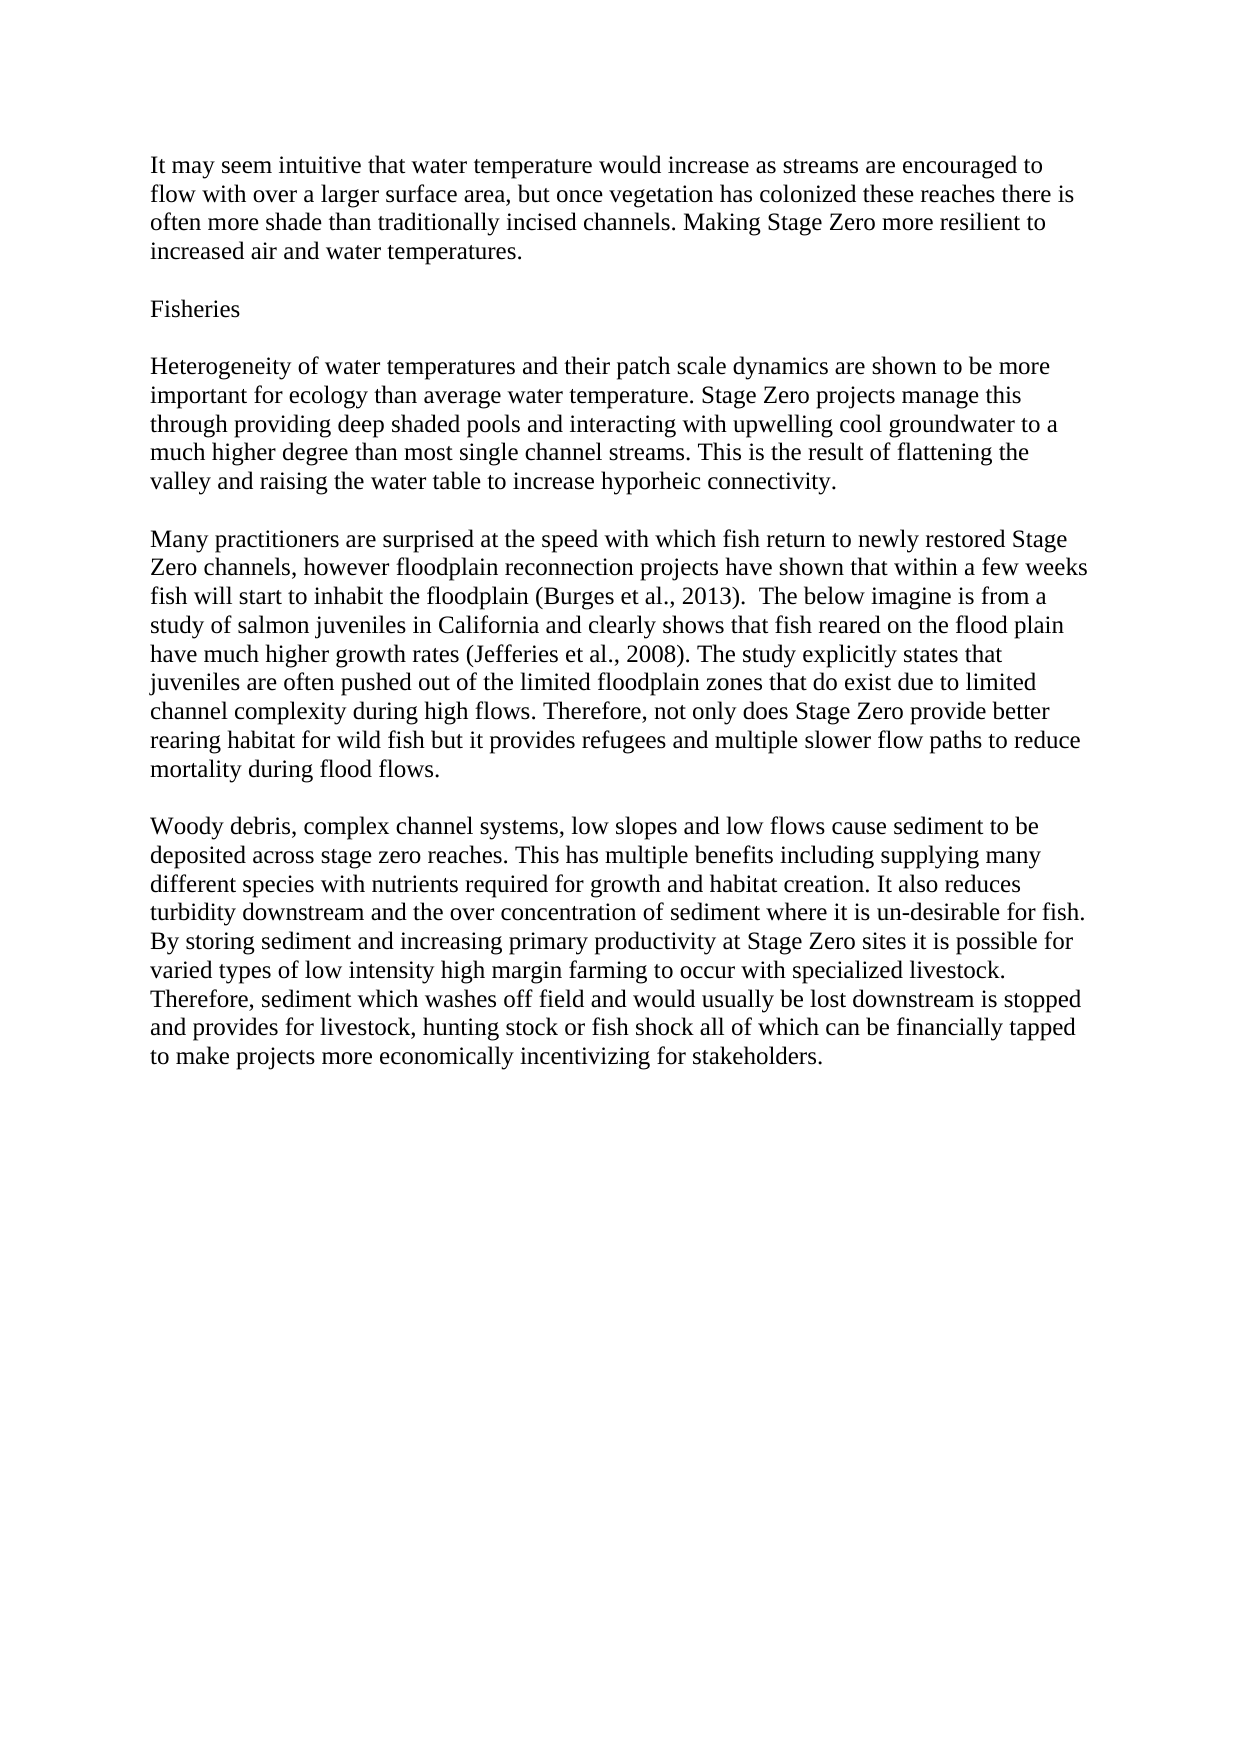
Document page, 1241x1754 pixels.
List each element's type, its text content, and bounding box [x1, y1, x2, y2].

text It may seem intuitive that water temperature would increase as streams are encouraged to flow with over a larger surface area, but once vegetation has colonized these reaches there is often more shade than traditionally incised channels. Making Stage Zero more resilient to increased air and water temperatures. [150, 150, 1090, 265]
text Many practitioners are surprised at the speed with which fish return to newly restored Stage Zero channels, however floodplain reconnection projects have shown that within a few weeks fish will start to inhabit the floodplain (Burges et al., 2013). The below imagine is from a study of salmon juveniles in California and clearly shows that fish reared on the flood plain have much higher growth rates (Jefferies et al., 2008). The study explicitly states that juveniles are often pushed out of the limited floodplain zones that do exist due to limited channel complexity during high flows. Therefore, not only does Stage Zero provide better rearing habitat for wild fish but it provides refugees and multiple slower flow paths to reduce mortality during flood flows. [150, 524, 1090, 782]
text Fisheries [150, 294, 1090, 322]
text Woody debris, complex channel systems, low slopes and low flows cause sediment to be deposited across stage zero reaches. This has multiple benefits including supplying many different species with nutrients required for growth and habitat creation. It also reduces turbidity downstream and the over concentration of sediment where it is un-desirable for fish. By storing sediment and increasing primary productivity at Stage Zero sites it is possible for varied types of low intensity high margin farming to occur with specialized livestock. Therefore, sediment which washes off field and would usually be lost downstream is stopped and provides for livestock, hunting stock or fish shock all of which can be financially tapped to make projects more economically incentivizing for stakeholders. [150, 811, 1090, 1070]
text Heterogeneity of water temperatures and their patch scale dynamics are shown to be more important for ecology than average water temperature. Stage Zero projects manage this through providing deep shaded pools and interacting with upwelling cool groundwater to a much higher degree than most single channel streams. This is the result of flattening the valley and raising the water table to increase hyporheic connectivity. [150, 351, 1090, 495]
